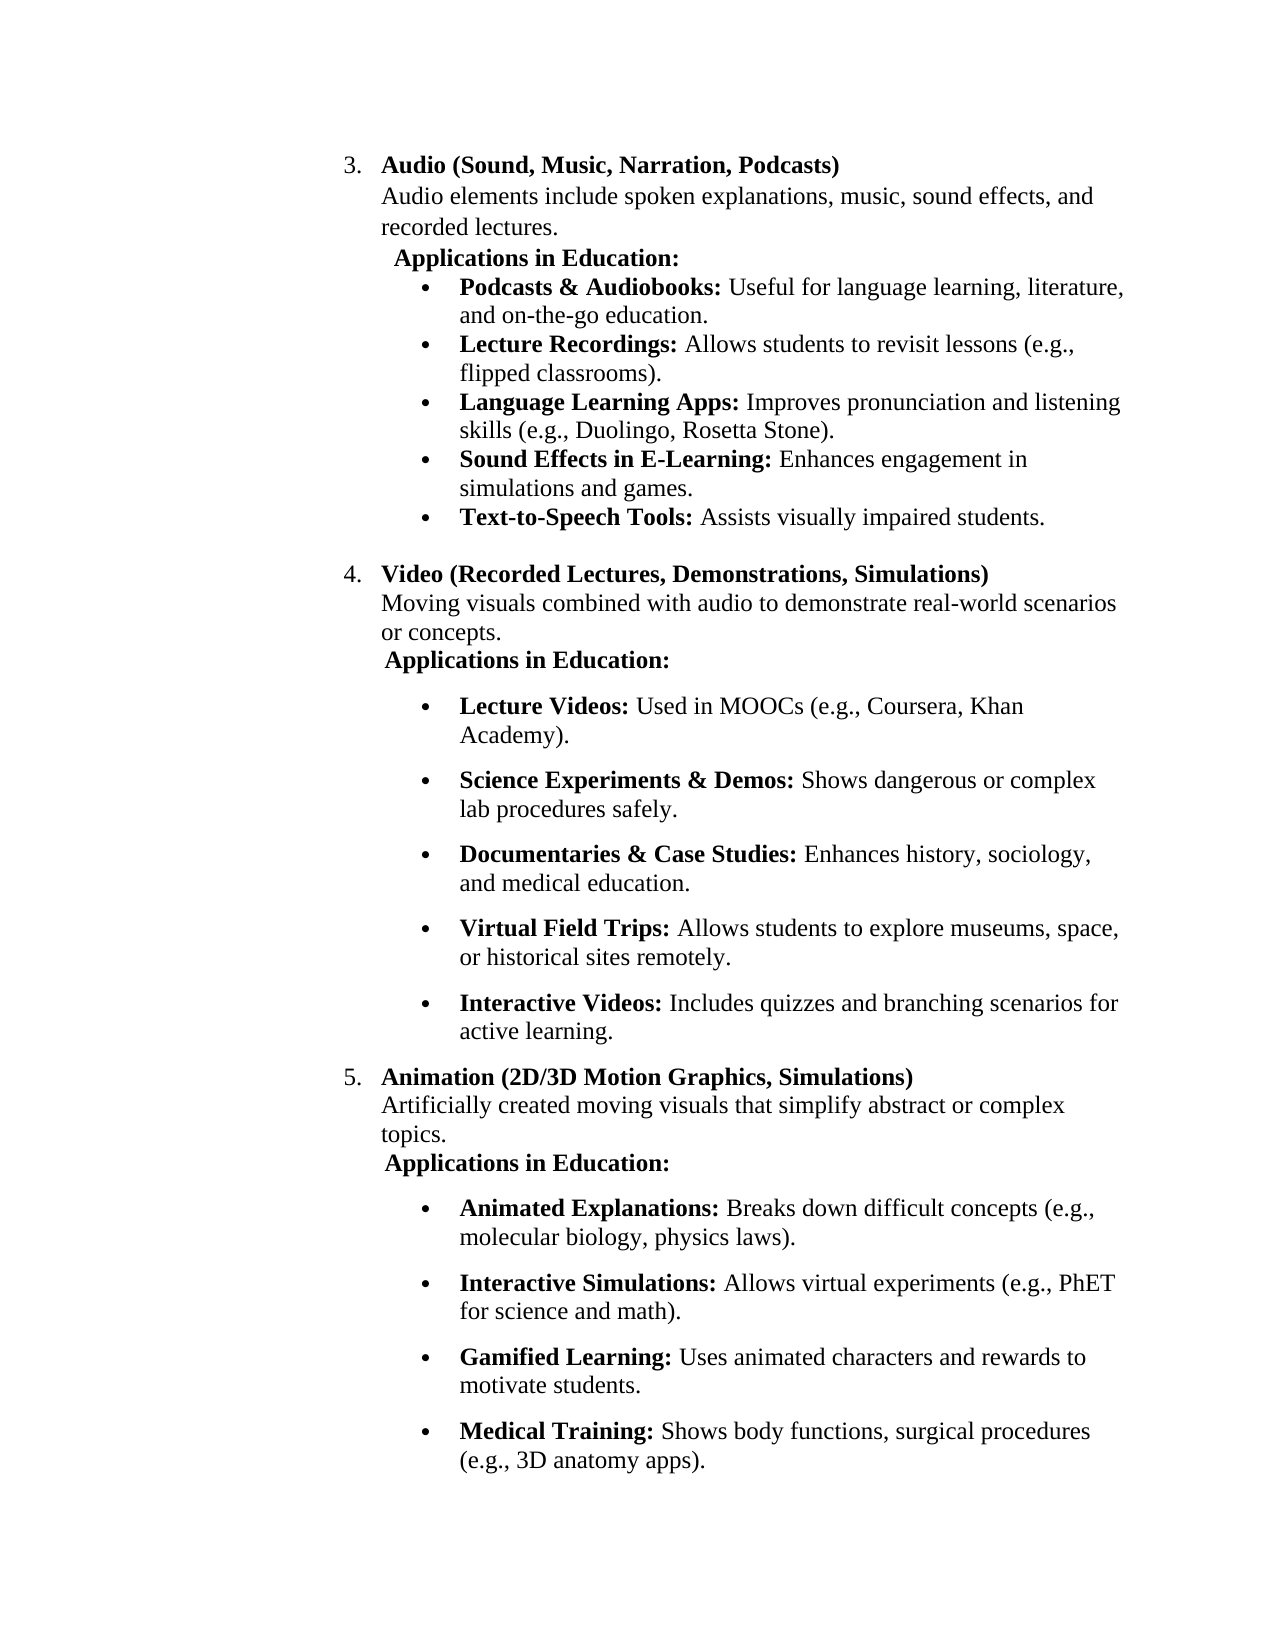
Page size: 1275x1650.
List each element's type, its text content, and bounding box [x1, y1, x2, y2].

list Animation (2D/3D Motion Graphics, Simulations) Artificially created moving visuals that simplify abstract or complex topics. [343, 1062, 1125, 1148]
list Applications in Education: [384, 646, 1125, 674]
list Interactive Videos: Includes quizzes and branching scenarios for active learning. [422, 988, 1125, 1045]
list Medical Training: Shows body functions, surgical procedures (e.g., 3D anatomy apps). [422, 1416, 1125, 1473]
list Applications in Education: [394, 243, 1125, 272]
list Podcasts & Audiobooks: Useful for language learning, literature, and on-the-go education. [422, 272, 1125, 329]
list Sound Effects in E-Learning: Enhances engagement in simulations and games. [422, 444, 1125, 502]
list Video (Recorded Lectures, Demonstrations, Simulations) Moving visuals combined with audio to demonstrate real-world scenarios or concepts. [343, 559, 1125, 646]
list Language Learning Apps: Improves pronunciation and listening skills (e.g., Duolingo, Rosetta Stone). [422, 387, 1125, 444]
list Lecture Videos: Used in MOOCs (e.g., Coursera, Khan Academy). [422, 691, 1125, 748]
list Text-to-Speech Tools: Assists visually impaired students. [422, 502, 1125, 531]
list Applications in Education: [384, 1148, 1125, 1177]
list Audio (Sound, Music, Narration, Podcasts) Audio elements include spoken explanations, music, sound effects, and recorded lectures. [343, 150, 1125, 241]
list Science Experiments & Demos: Shows dangerous or complex lab procedures safely. [422, 765, 1125, 823]
list Animated Explanations: Breaks down difficult concepts (e.g., molecular biology, physics laws). [422, 1193, 1125, 1251]
list Gamified Learning: Uses animated characters and rewards to motivate students. [422, 1342, 1125, 1399]
list Interactive Simulations: Allows virtual experiments (e.g., PhET for science and math). [422, 1268, 1125, 1325]
list Virtual Field Trips: Allows students to explore museums, space, or historical sites remotely. [422, 913, 1125, 971]
list Documentaries & Case Studies: Enhances history, sociology, and medical education. [422, 839, 1125, 897]
list Lecture Recordings: Allows students to revisit lessons (e.g., flipped classrooms). [422, 329, 1125, 387]
